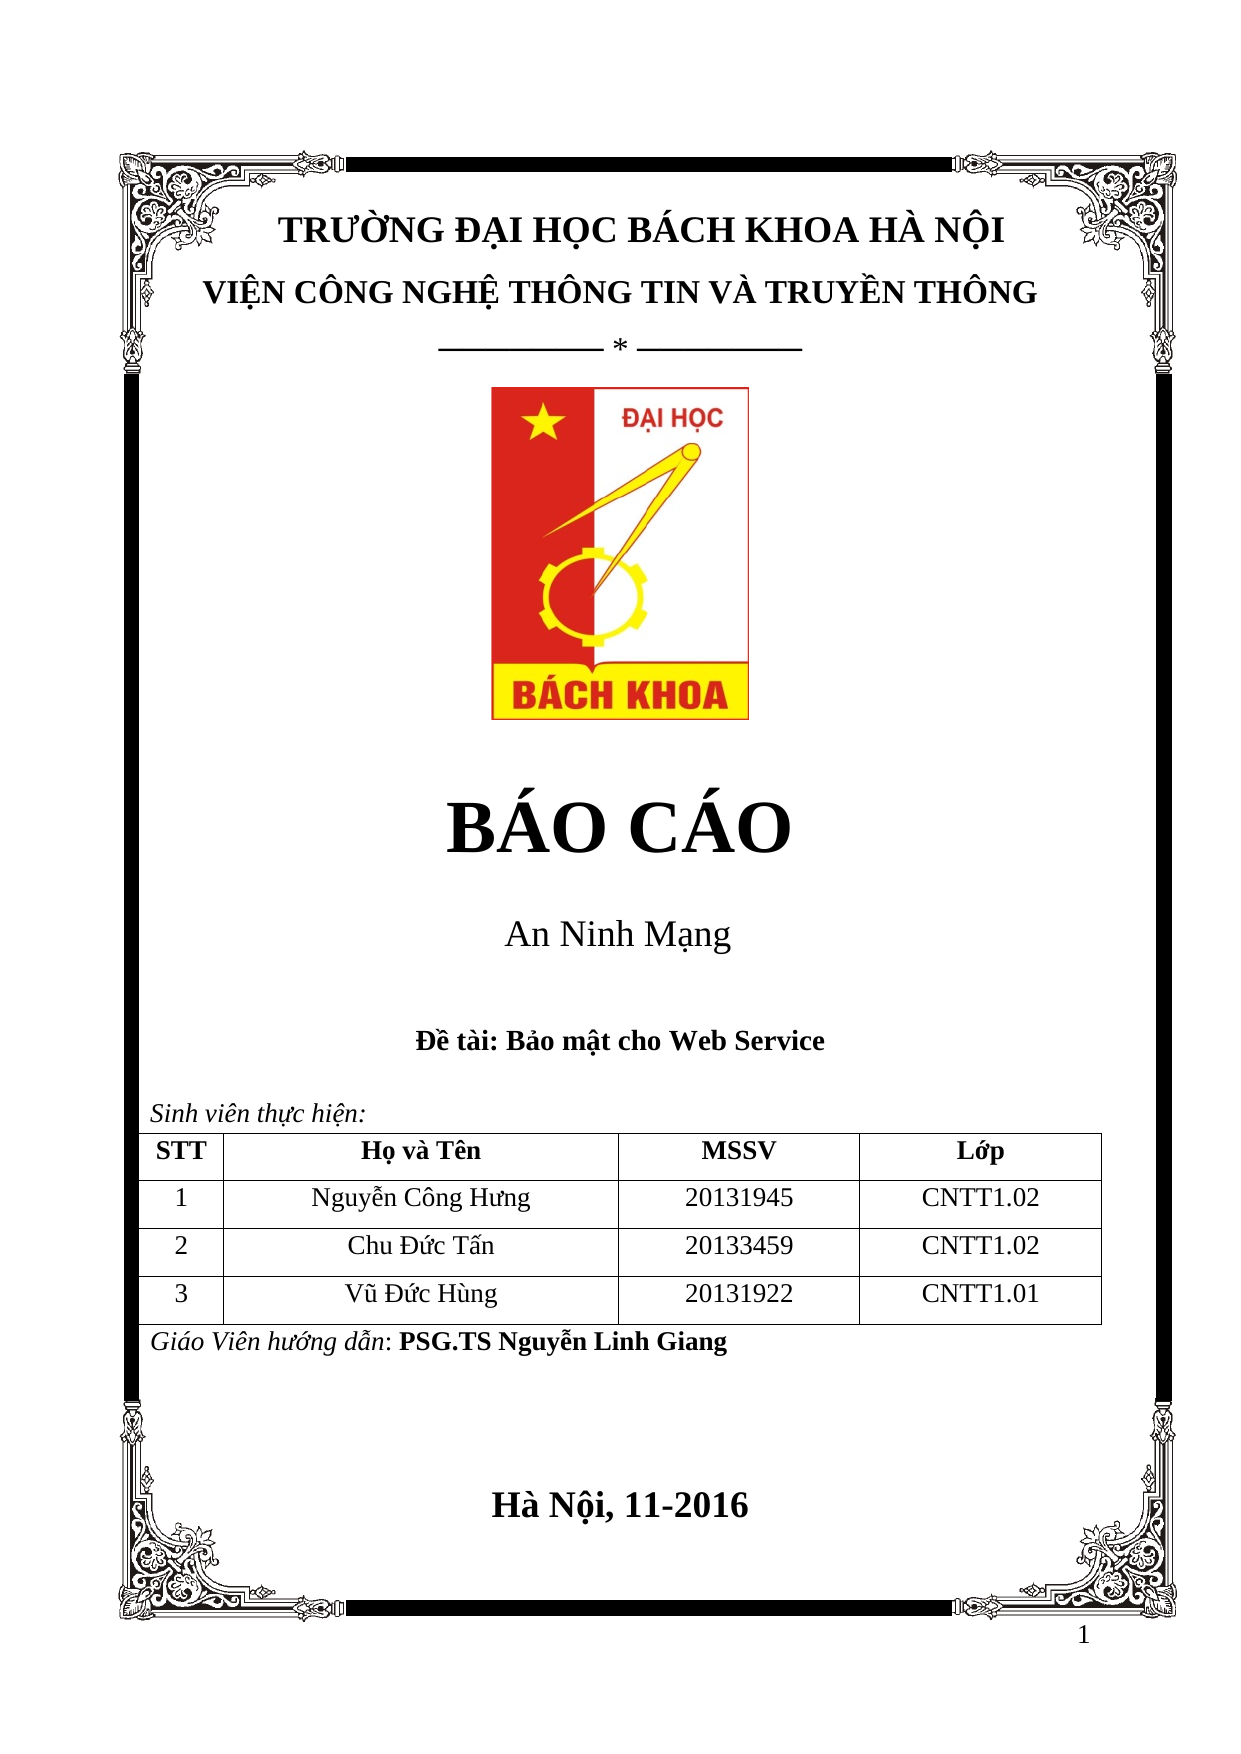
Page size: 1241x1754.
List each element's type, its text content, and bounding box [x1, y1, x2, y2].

table_header STT [139, 1134, 223, 1180]
text VIỆN CÔNG NGHỆ THÔNG TIN VÀ TRUYỀN THÔNG [150, 272, 1090, 311]
picture [936, 142, 1196, 407]
picture [936, 1364, 1196, 1628]
text Giáo Viên hướng dẫn: PSG.TS Nguyễn Linh Giang [150, 1325, 1090, 1356]
table_cell 1 [139, 1181, 223, 1228]
table_cell Chu Đức Tấn [224, 1229, 618, 1276]
table_cell CNTT1.01 [860, 1277, 1101, 1323]
text An Ninh Mạng [150, 912, 1090, 955]
text TRƯỜNG ĐẠI HỌC BÁCH KHOA HÀ NỘI [150, 207, 1090, 251]
table_cell 2 [139, 1229, 223, 1276]
table_header Họ và Tên [224, 1134, 618, 1180]
text Đề tài: Bảo mật cho Web Service [150, 1023, 1090, 1056]
table_cell CNTT1.02 [860, 1229, 1101, 1276]
table_cell 20131922 [619, 1277, 859, 1323]
text Hà Nội, 11-2016 [150, 1483, 1090, 1526]
picture [99, 142, 359, 407]
table_header MSSV [619, 1134, 859, 1180]
table_cell 20131945 [619, 1181, 859, 1228]
table_cell 20133459 [619, 1229, 859, 1276]
table_cell 3 [139, 1277, 223, 1323]
table_cell Nguyễn Công Hưng [224, 1181, 618, 1228]
text ─────── * ─────── [150, 330, 1090, 368]
table_cell CNTT1.02 [860, 1181, 1101, 1228]
table_header Lớp [860, 1134, 1101, 1180]
picture [491, 387, 749, 720]
text BÁO CÁO [150, 782, 1090, 868]
picture [99, 1365, 359, 1630]
table_cell Vũ Đức Hùng [224, 1277, 618, 1323]
text Sinh viên thực hiện: [150, 1097, 1090, 1128]
